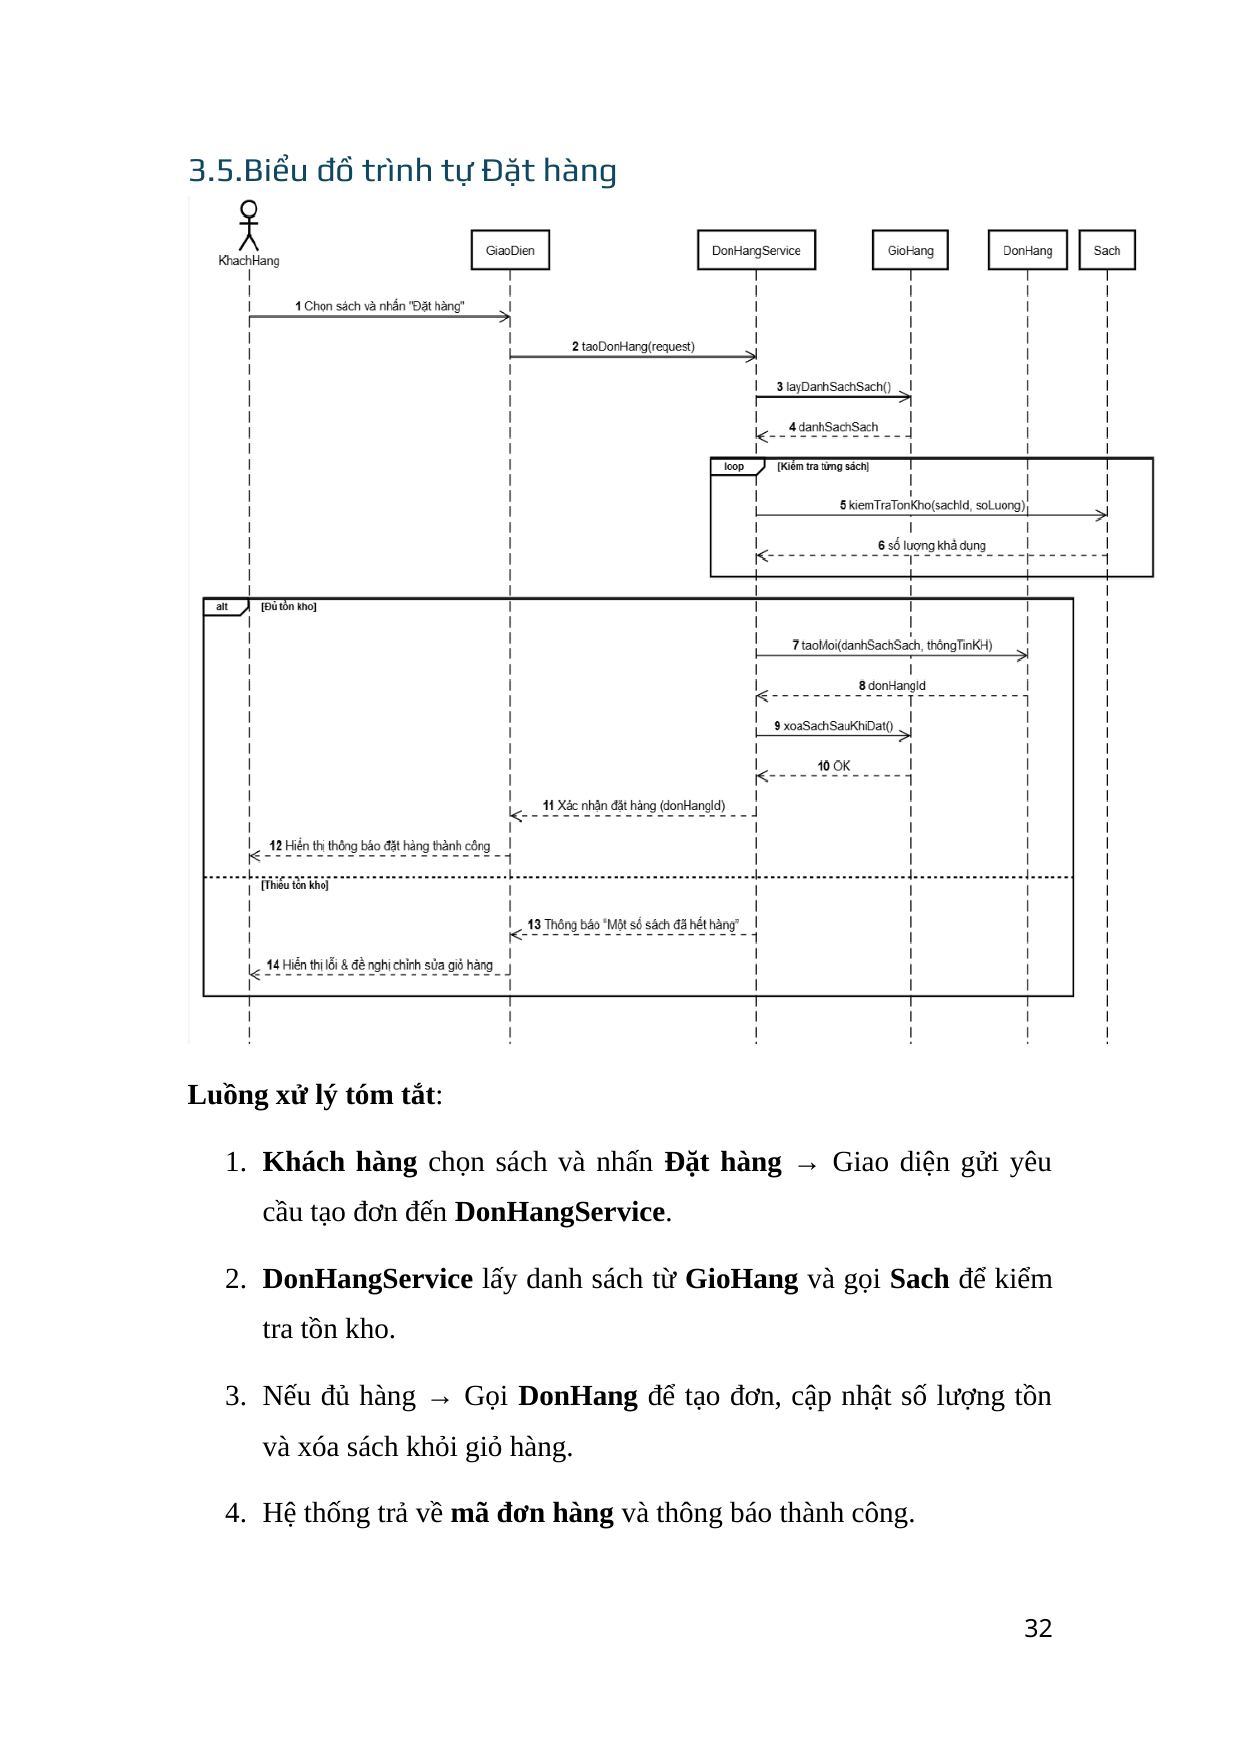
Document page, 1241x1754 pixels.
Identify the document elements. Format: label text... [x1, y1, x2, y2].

subtitle 3.5.Biểu đồ trình tự Đặt hàng [187, 150, 1053, 188]
text Luồng xử lý tóm tắt: [187, 1077, 1053, 1110]
list Nếu đủ hàng → Gọi DonHang để tạo đơn, cập nhật số lượng tồn và xóa sách khỏi giỏ hàng. [225, 1378, 1053, 1462]
list Khách hàng chọn sách và nhấn Đặt hàng → Giao diện gửi yêu cầu tạo đơn đến DonHangService. [225, 1144, 1053, 1228]
picture [187, 196, 1163, 1044]
list DonHangService lấy danh sách từ GioHang và gọi Sach để kiểm tra tồn kho. [225, 1261, 1053, 1345]
list Hệ thống trả về mã đơn hàng và thông báo thành công. [225, 1496, 1053, 1529]
